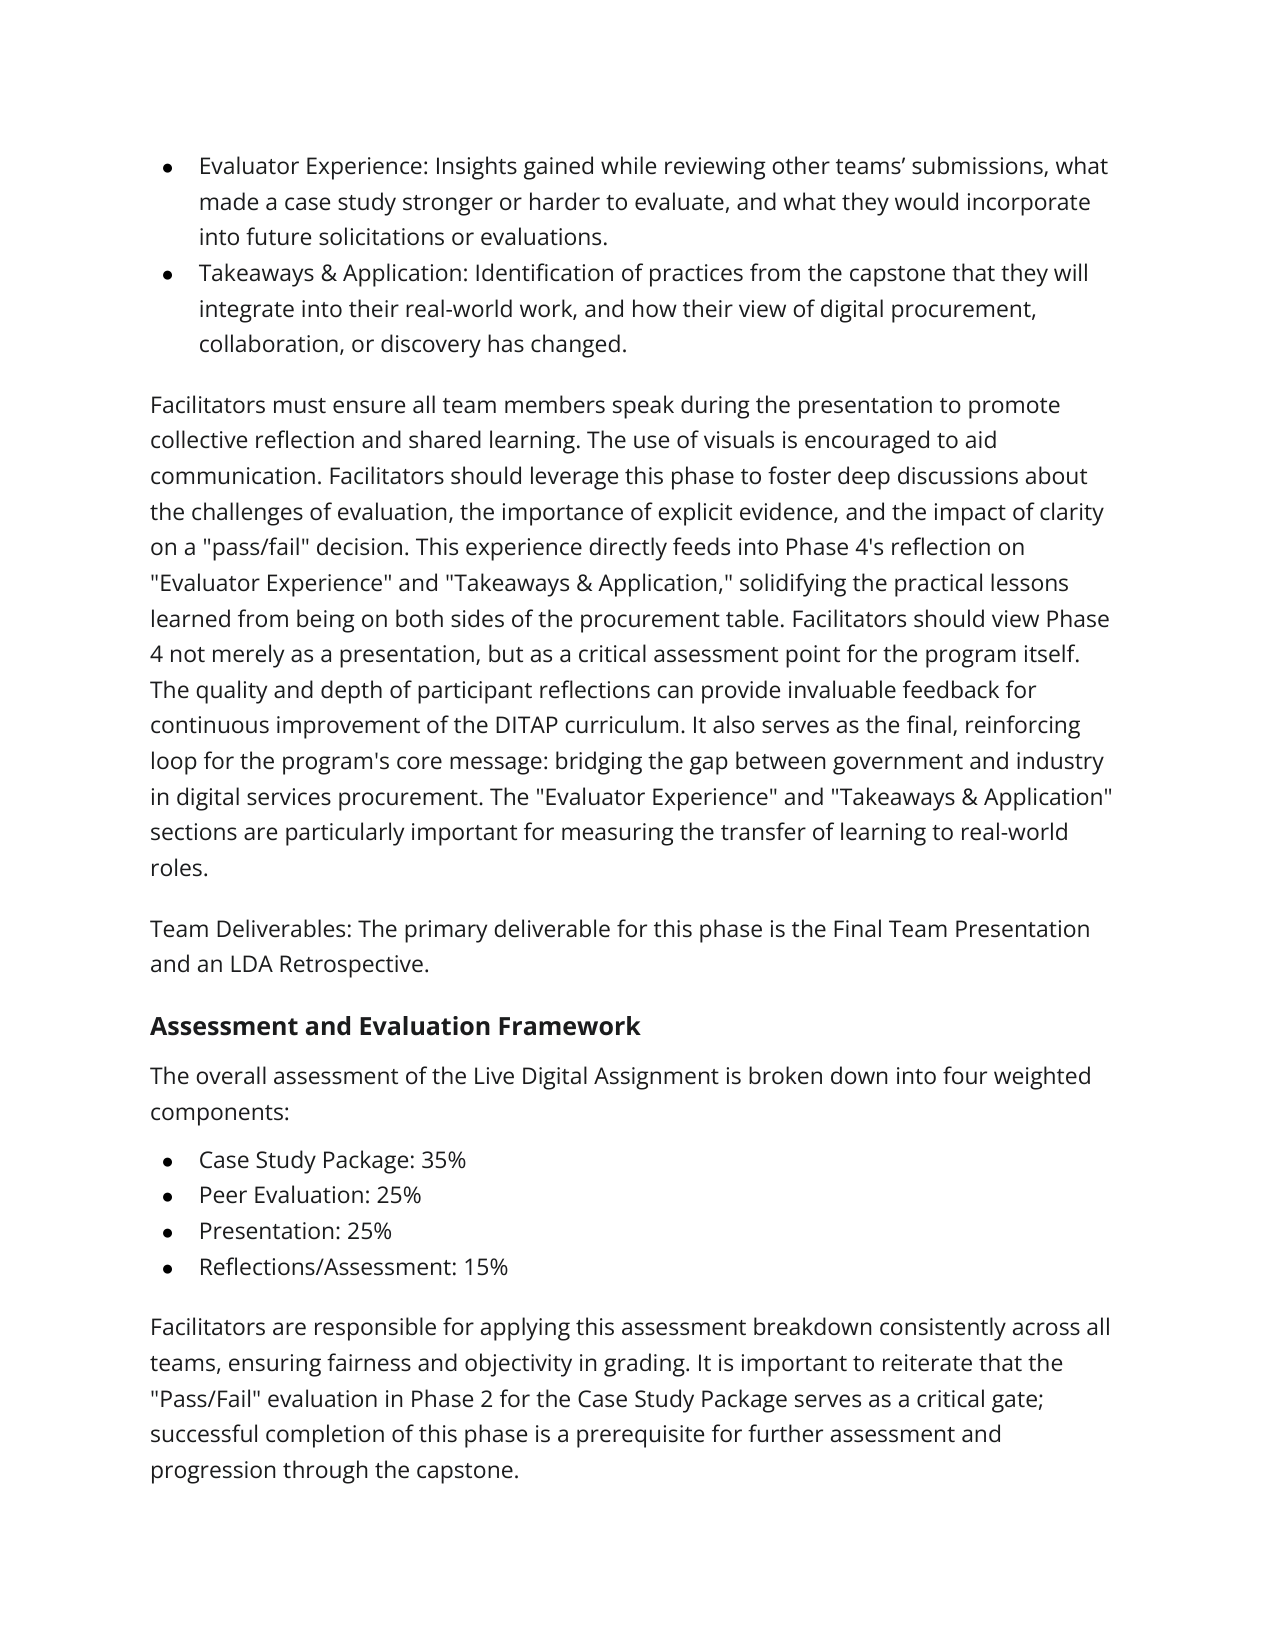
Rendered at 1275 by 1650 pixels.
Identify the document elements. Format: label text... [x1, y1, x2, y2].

list Reflections/Assessment: 15% [161, 1251, 1125, 1282]
list Presentation: 25% [161, 1215, 1125, 1246]
list Takeaways & Application: Identification of practices from the capstone that they will integrate into their real-world work, and how their view of digital procurement, collaboration, or discovery has changed. [161, 257, 1125, 359]
text The overall assessment of the Live Digital Assignment is broken down into four weighted components: [150, 1060, 1125, 1127]
list Case Study Package: 35% [161, 1144, 1125, 1175]
subtitle Assessment and Evaluation Framework [150, 1009, 1125, 1043]
text Facilitators must ensure all team members speak during the presentation to promote collective reflection and shared learning. The use of visuals is encouraged to aid communication. Facilitators should leverage this phase to foster deep discussions about the challenges of evaluation, the importance of explicit evidence, and the impact of clarity on a "pass/fail" decision. This experience directly feeds into Phase 4's reflection on "Evaluator Experience" and "Takeaways & Application," solidifying the practical lessons learned from being on both sides of the procurement table. Facilitators should view Phase 4 not merely as a presentation, but as a critical assessment point for the program itself. The quality and depth of participant reflections can provide invaluable feedback for continuous improvement of the DITAP curriculum. It also serves as the final, reinforcing loop for the program's core message: bridging the gap between government and industry in digital services procurement. The "Evaluator Experience" and "Takeaways & Application" sections are particularly important for measuring the transfer of learning to real-world roles. [150, 389, 1125, 883]
list Peer Evaluation: 25% [161, 1179, 1125, 1211]
text Facilitators are responsible for applying this assessment breakdown consistently across all teams, ensuring fairness and objectivity in grading. It is important to reiterate that the "Pass/Fail" evaluation in Phase 2 for the Case Study Package serves as a critical gate; successful completion of this phase is a prerequisite for further assessment and progression through the capstone. [150, 1311, 1125, 1485]
text Team Deliverables: The primary deliverable for this phase is the Final Team Presentation and an LDA Retrospective. [150, 912, 1125, 979]
list Evaluator Experience: Insights gained while reviewing other teams’ submissions, what made a case study stronger or harder to evaluate, and what they would incorporate into future solicitations or evaluations. [161, 150, 1125, 252]
